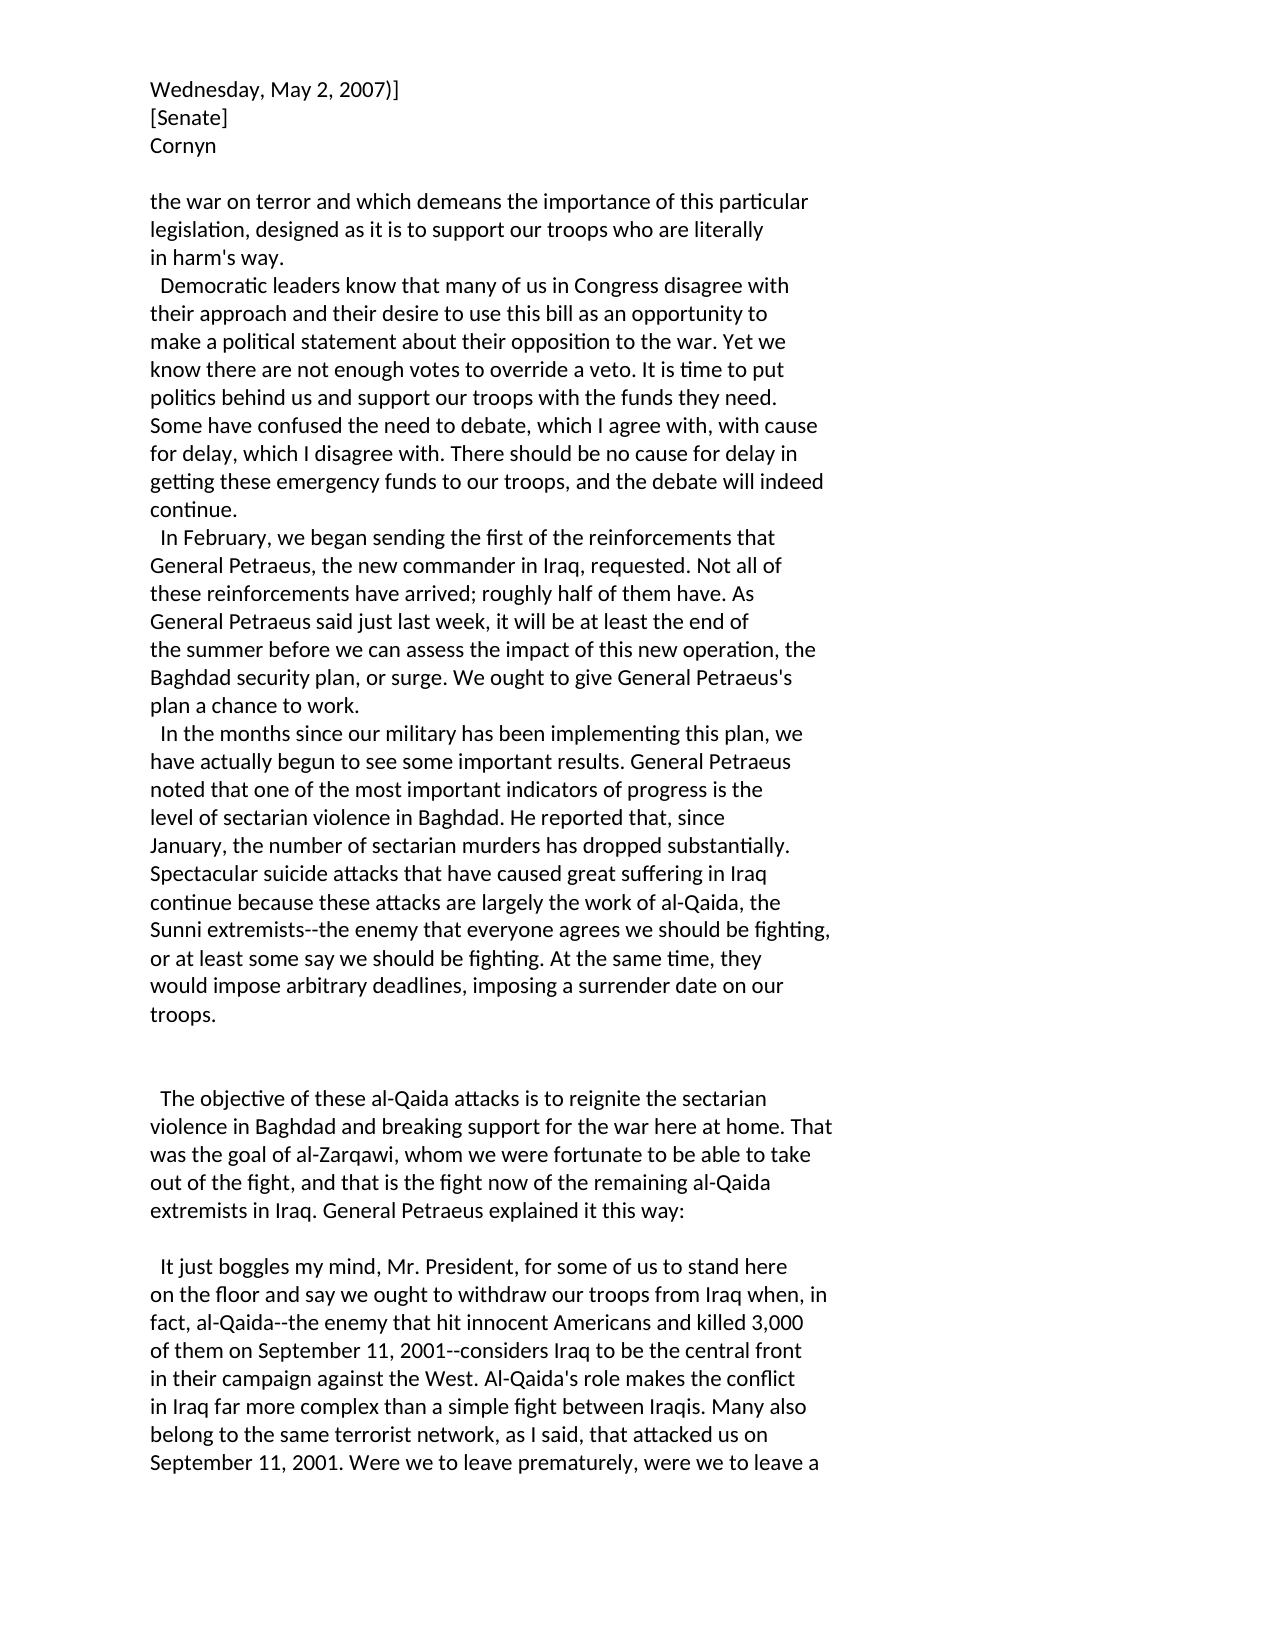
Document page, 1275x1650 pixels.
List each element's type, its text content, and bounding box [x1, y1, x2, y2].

text these reinforcements have arrived; roughly half of them have. As [150, 579, 1125, 607]
text in their campaign against the West. Al-Qaida's role makes the conflict [150, 1364, 1125, 1392]
text politics behind us and support our troops with the funds they need. [150, 383, 1125, 411]
text troops. [150, 1000, 1125, 1028]
text out of the fight, and that is the fight now of the remaining al-Qaida [150, 1168, 1125, 1196]
text the war on terror and which demeans the importance of this particular [150, 187, 1125, 215]
text In the months since our military has been implementing this plan, we [150, 719, 1125, 747]
text January, the number of sectarian murders has dropped substantially. [150, 832, 1125, 859]
text September 11, 2001. Were we to leave prematurely, were we to leave a [150, 1448, 1125, 1476]
text have actually begun to see some important results. General Petraeus [150, 747, 1125, 776]
text know there are not enough votes to override a veto. It is time to put [150, 355, 1125, 383]
text General Petraeus said just last week, it will be at least the end of [150, 607, 1125, 635]
text Democratic leaders know that many of us in Congress disagree with [150, 271, 1125, 299]
text extremists in Iraq. General Petraeus explained it this way: [150, 1196, 1125, 1224]
text or at least some say we should be fighting. At the same time, they [150, 944, 1125, 972]
text getting these emergency funds to our troops, and the debate will indeed [150, 467, 1125, 495]
text plan a chance to work. [150, 691, 1125, 719]
text belong to the same terrorist network, as I said, that attacked us on [150, 1420, 1125, 1448]
text for delay, which I disagree with. There should be no cause for delay in [150, 439, 1125, 467]
text their approach and their desire to use this bill as an opportunity to [150, 299, 1125, 327]
text Spectacular suicide attacks that have caused great suffering in Iraq [150, 859, 1125, 888]
text in Iraq far more complex than a simple fight between Iraqis. Many also [150, 1392, 1125, 1420]
text continue. [150, 495, 1125, 523]
text level of sectarian violence in Baghdad. He reported that, since [150, 803, 1125, 832]
text In February, we began sending the first of the reinforcements that [150, 523, 1125, 551]
text noted that one of the most important indicators of progress is the [150, 776, 1125, 803]
text Sunni extremists--the enemy that everyone agrees we should be fighting, [150, 916, 1125, 944]
text in harm's way. [150, 243, 1125, 271]
text It just boggles my mind, Mr. President, for some of us to stand here [150, 1252, 1125, 1280]
text The objective of these al-Qaida attacks is to reignite the sectarian [150, 1084, 1125, 1112]
text was the goal of al-Zarqawi, whom we were fortunate to be able to take [150, 1140, 1125, 1168]
text General Petraeus, the new commander in Iraq, requested. Not all of [150, 551, 1125, 579]
text violence in Baghdad and breaking support for the war here at home. That [150, 1112, 1125, 1140]
text make a political statement about their opposition to the war. Yet we [150, 327, 1125, 355]
text fact, al-Qaida--the enemy that hit innocent Americans and killed 3,000 [150, 1308, 1125, 1336]
text on the floor and say we ought to withdraw our troops from Iraq when, in [150, 1280, 1125, 1308]
text of them on September 11, 2001--considers Iraq to be the central front [150, 1336, 1125, 1364]
text Some have confused the need to debate, which I agree with, with cause [150, 411, 1125, 439]
text legislation, designed as it is to support our troops who are literally [150, 215, 1125, 243]
text the summer before we can assess the impact of this new operation, the [150, 635, 1125, 663]
text Baghdad security plan, or surge. We ought to give General Petraeus's [150, 663, 1125, 691]
text would impose arbitrary deadlines, imposing a surrender date on our [150, 972, 1125, 1000]
text continue because these attacks are largely the work of al-Qaida, the [150, 888, 1125, 916]
